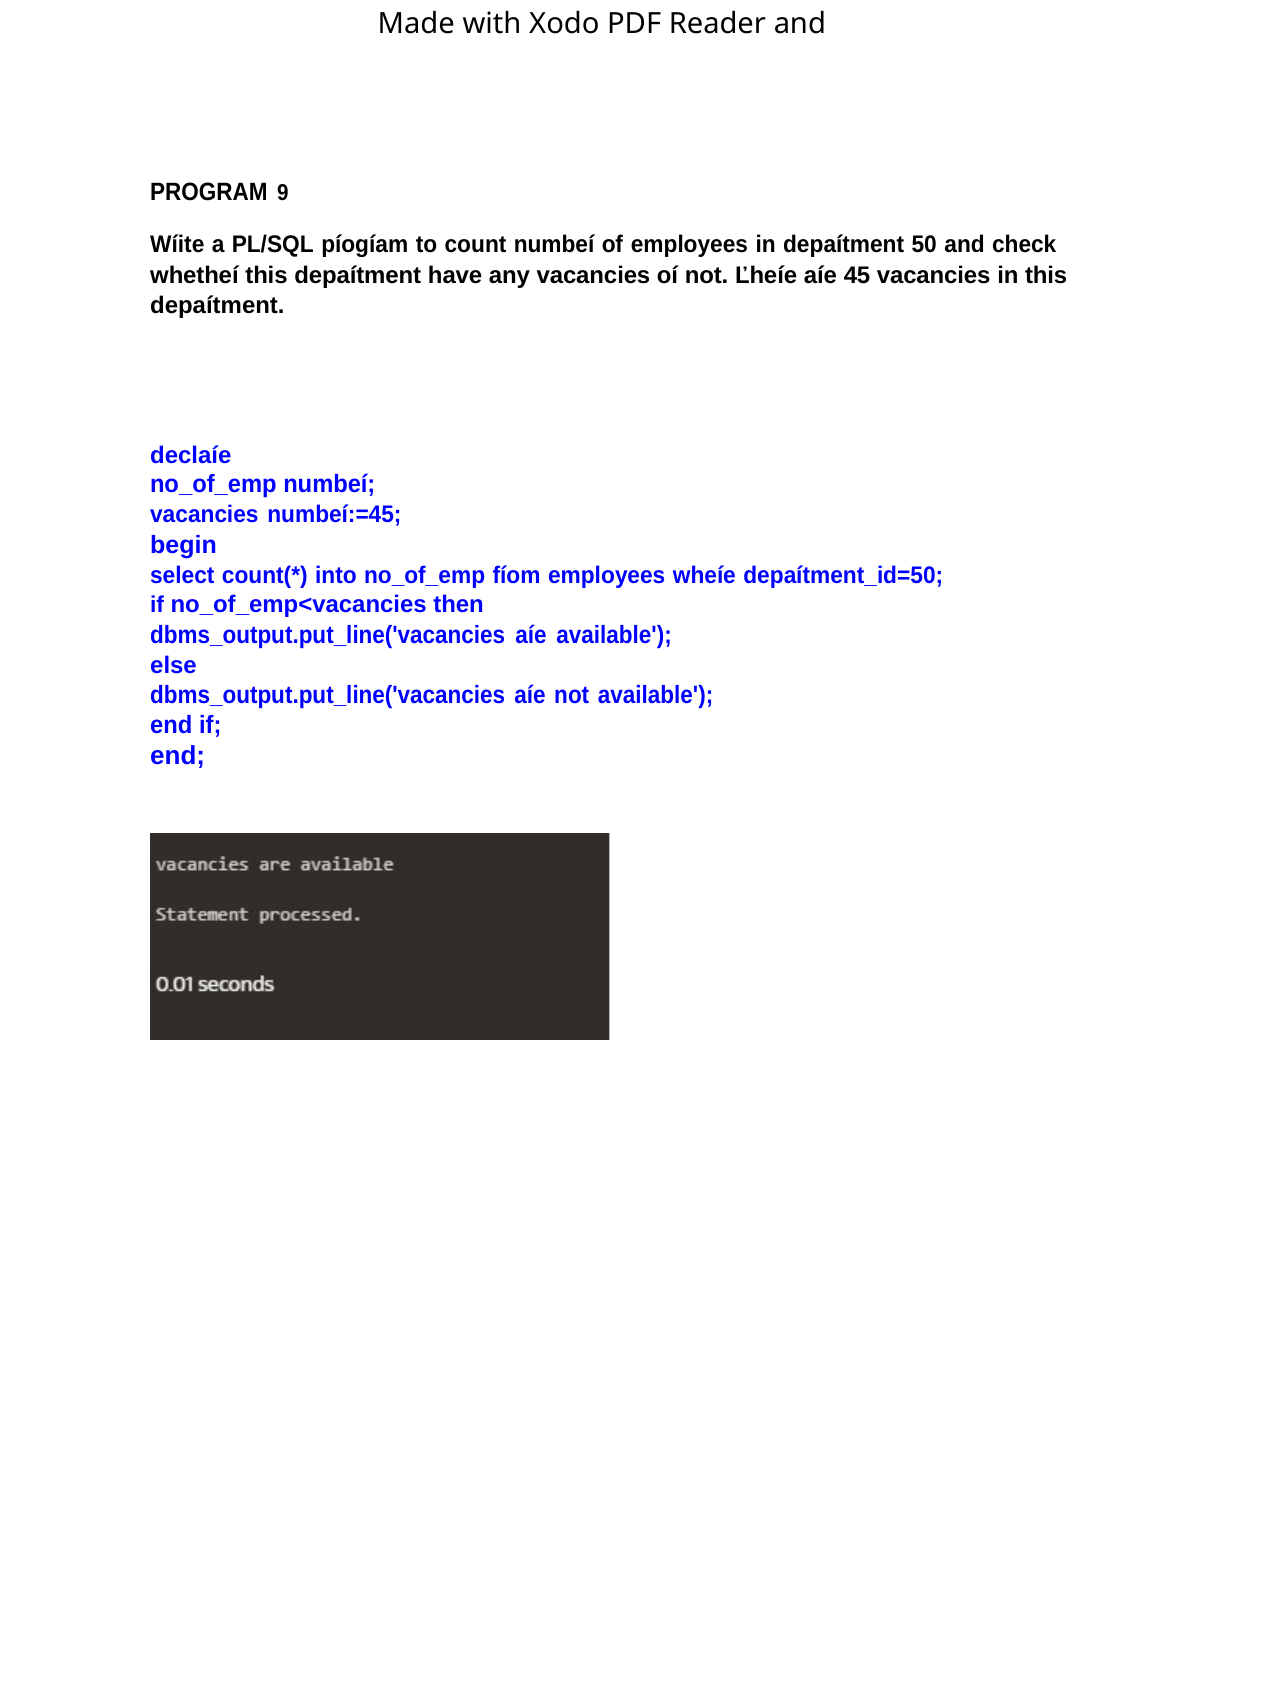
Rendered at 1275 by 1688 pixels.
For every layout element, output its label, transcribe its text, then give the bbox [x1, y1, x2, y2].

text Wíite a PL/SQL píogíam to count numbeí of employees in depaítment 50 and check whetheí this depaítment have any vacancies oí not. Ľheíe aíe 45 vacancies in this depaítment. [150, 230, 1101, 319]
subtitle dbms_output.put_line('vacancies aíe not available'); [150, 681, 1225, 709]
picture [150, 833, 610, 1040]
text select count(*) into no_of_emp fíom employees wheíe depaítment_id=50; [150, 561, 1225, 588]
subtitle end; [150, 740, 1225, 769]
text declaíe [150, 442, 1225, 469]
subtitle PROGRAM 9 [150, 177, 1225, 205]
text if no_of_emp<vacancies then dbms_output.put_line('vacancies aíe available'); else [150, 590, 716, 678]
text no_of_emp numbeí; vacancies numbeí:=45; begin [150, 469, 414, 558]
text end if; [150, 710, 1225, 739]
